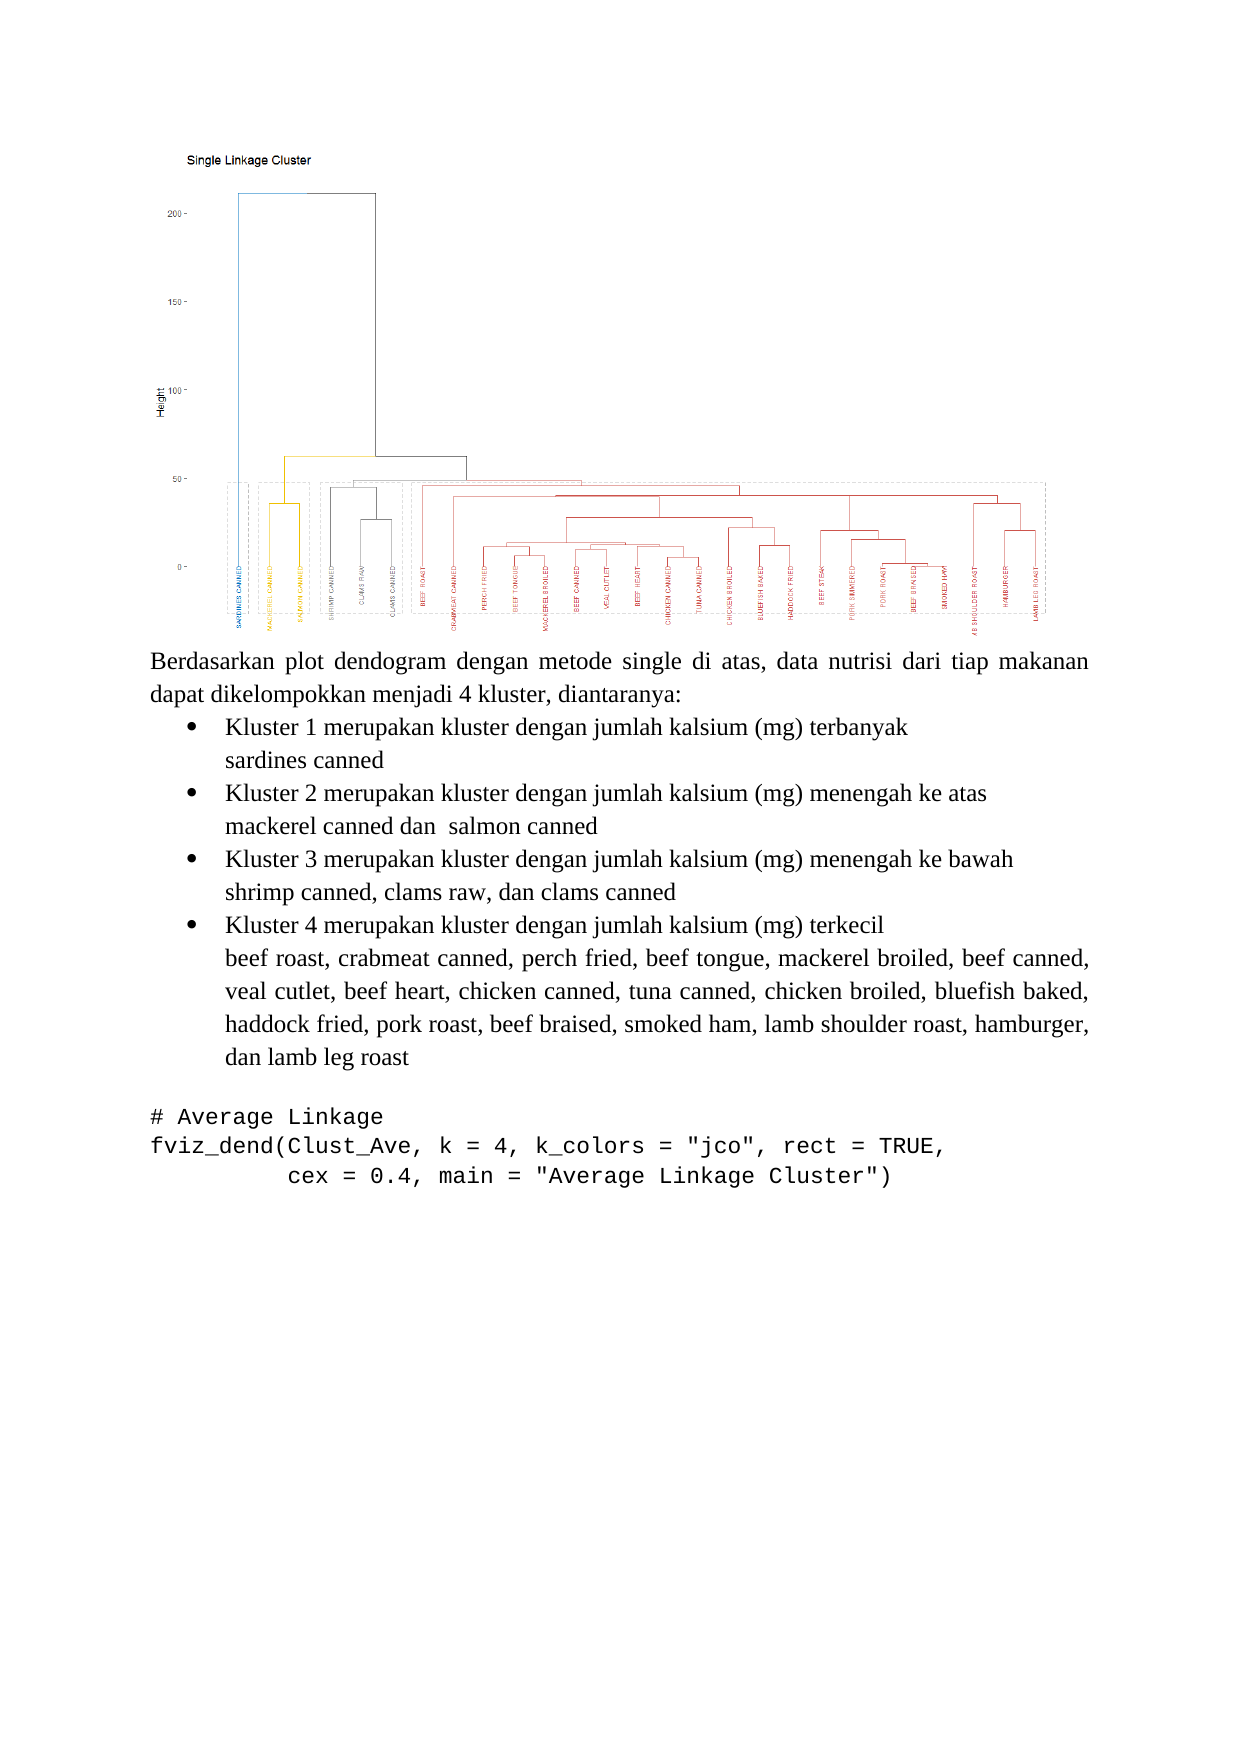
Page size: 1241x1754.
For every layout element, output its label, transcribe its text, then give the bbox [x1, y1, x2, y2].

list beef roast, crabmeat canned, perch fried, beef tongue, mackerel broiled, beef canned, veal cutlet, beef heart, chicken canned, tuna canned, chicken broiled, bluefish baked, haddock fried, pork roast, beef braised, smoked ham, lamb shoulder roast, hamburger, dan lamb leg roast [225, 943, 1090, 1071]
picture [150, 150, 1090, 642]
list Kluster 3 merupakan kluster dengan jumlah kalsium (mg) menengah ke bawah [187, 844, 1090, 873]
list shrimp canned, clams raw, dan clams canned [225, 877, 1090, 906]
list Kluster 4 merupakan kluster dengan jumlah kalsium (mg) terkecil [187, 910, 1090, 939]
list mackerel canned dan salmon canned [225, 811, 1090, 840]
text fviz_dend(Clust_Ave, k = 4, k_colors = "jco", rect = TRUE, [150, 1135, 1090, 1161]
text Berdasarkan plot dendogram dengan metode single di atas, data nutrisi dari tiap makanan dapat dikelompokkan menjadi 4 kluster, diantaranya: [150, 646, 1090, 708]
list sardines canned [225, 745, 1090, 774]
text # Average Linkage [150, 1105, 1090, 1131]
list Kluster 2 merupakan kluster dengan jumlah kalsium (mg) menengah ke atas [187, 778, 1090, 807]
text cex = 0.4, main = "Average Linkage Cluster") [150, 1165, 1090, 1191]
list Kluster 1 merupakan kluster dengan jumlah kalsium (mg) terbanyak [187, 712, 1090, 741]
